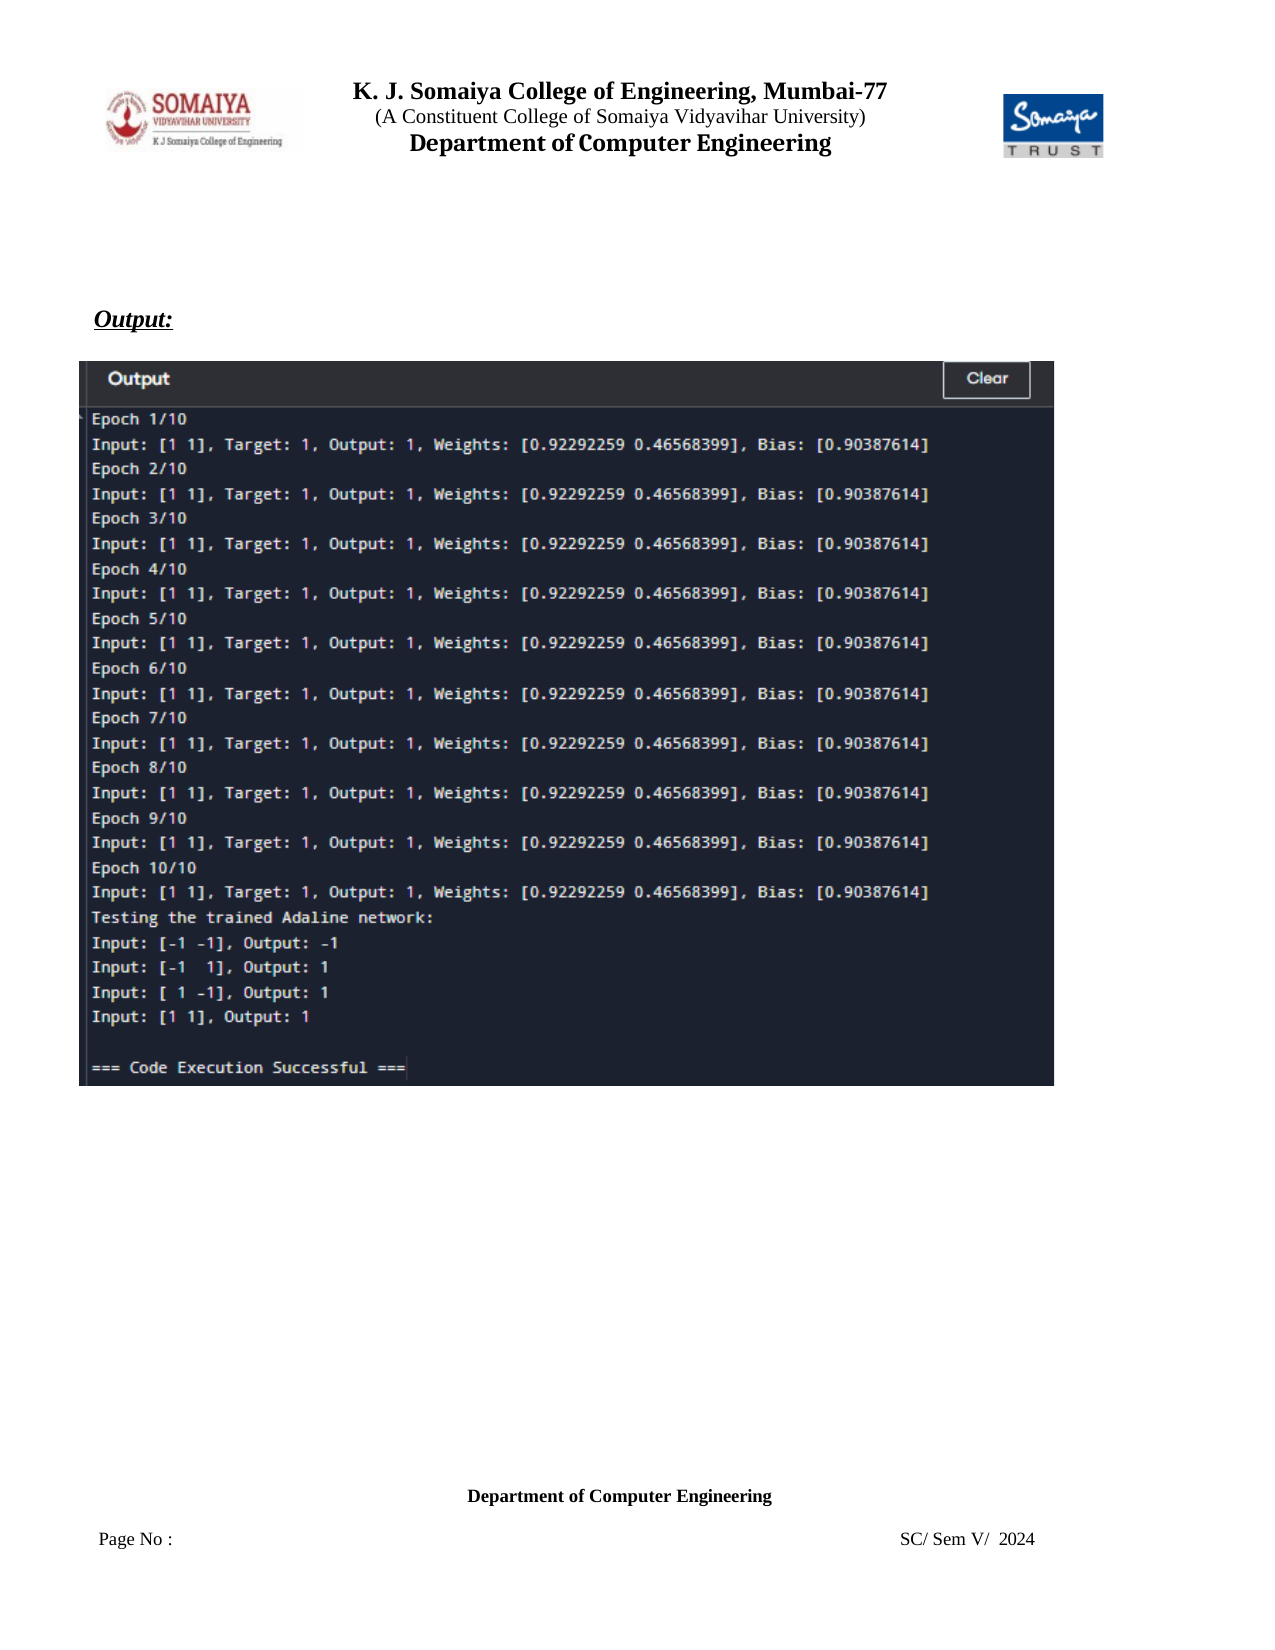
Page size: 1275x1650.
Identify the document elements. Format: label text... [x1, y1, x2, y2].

picture [79, 361, 1055, 1086]
picture [1003, 94, 1104, 158]
picture [104, 88, 302, 152]
text Output: [94, 304, 1162, 332]
